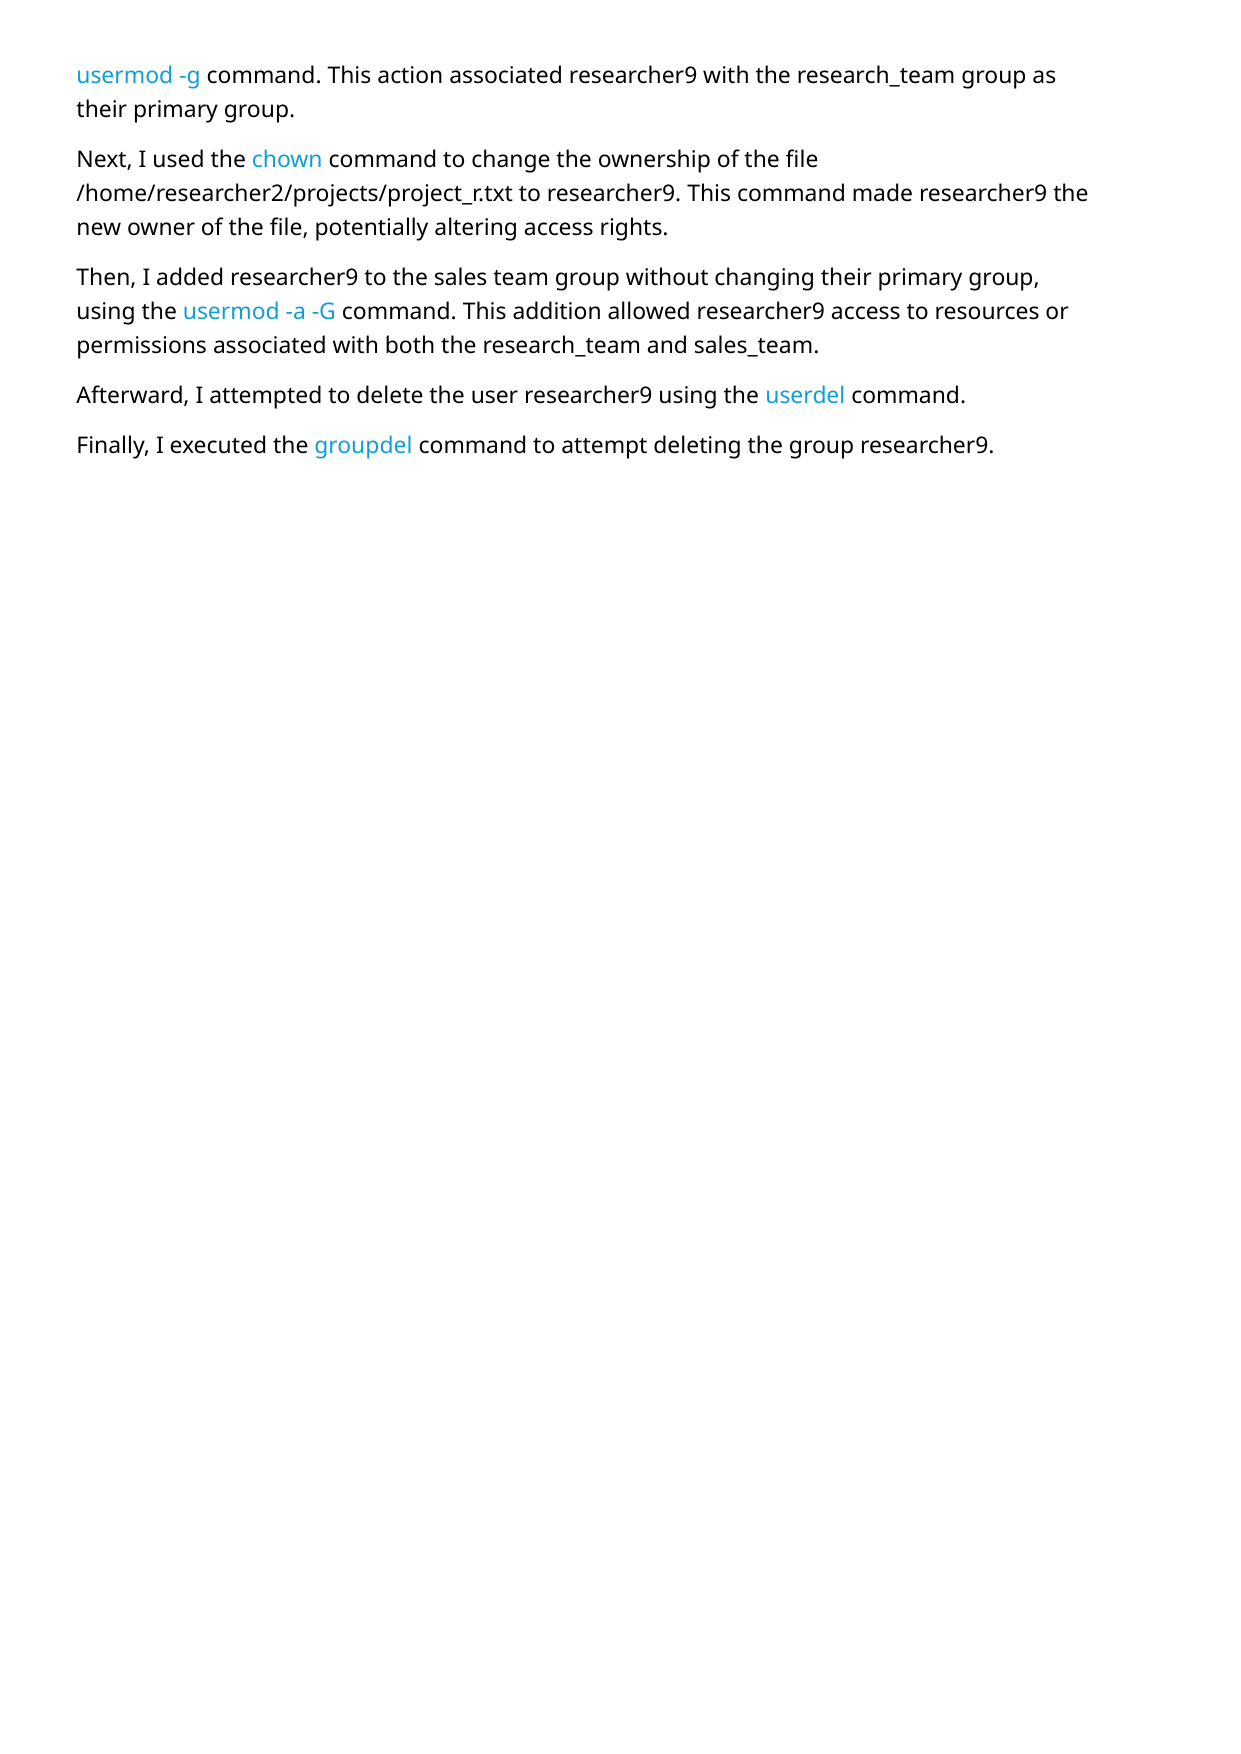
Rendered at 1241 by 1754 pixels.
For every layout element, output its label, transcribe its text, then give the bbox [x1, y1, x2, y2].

text Then, I added researcher9 to the sales team group without changing their primary group, using the usermod -a -G command. This addition allowed researcher9 access to resources or permissions associated with both the research_team and sales_team. [76, 261, 1090, 360]
text Next, I used the chown command to change the ownership of the file /home/researcher2/projects/project_r.txt to researcher9. This command made researcher9 the new owner of the file, potentially altering access rights. [76, 143, 1090, 242]
text Afterward, I attempted to delete the user researcher9 using the userdel command. [76, 379, 1090, 410]
text Finally, I executed the groupdel command to attempt deleting the group researcher9. [76, 429, 1090, 461]
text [76, 59, 1090, 124]
